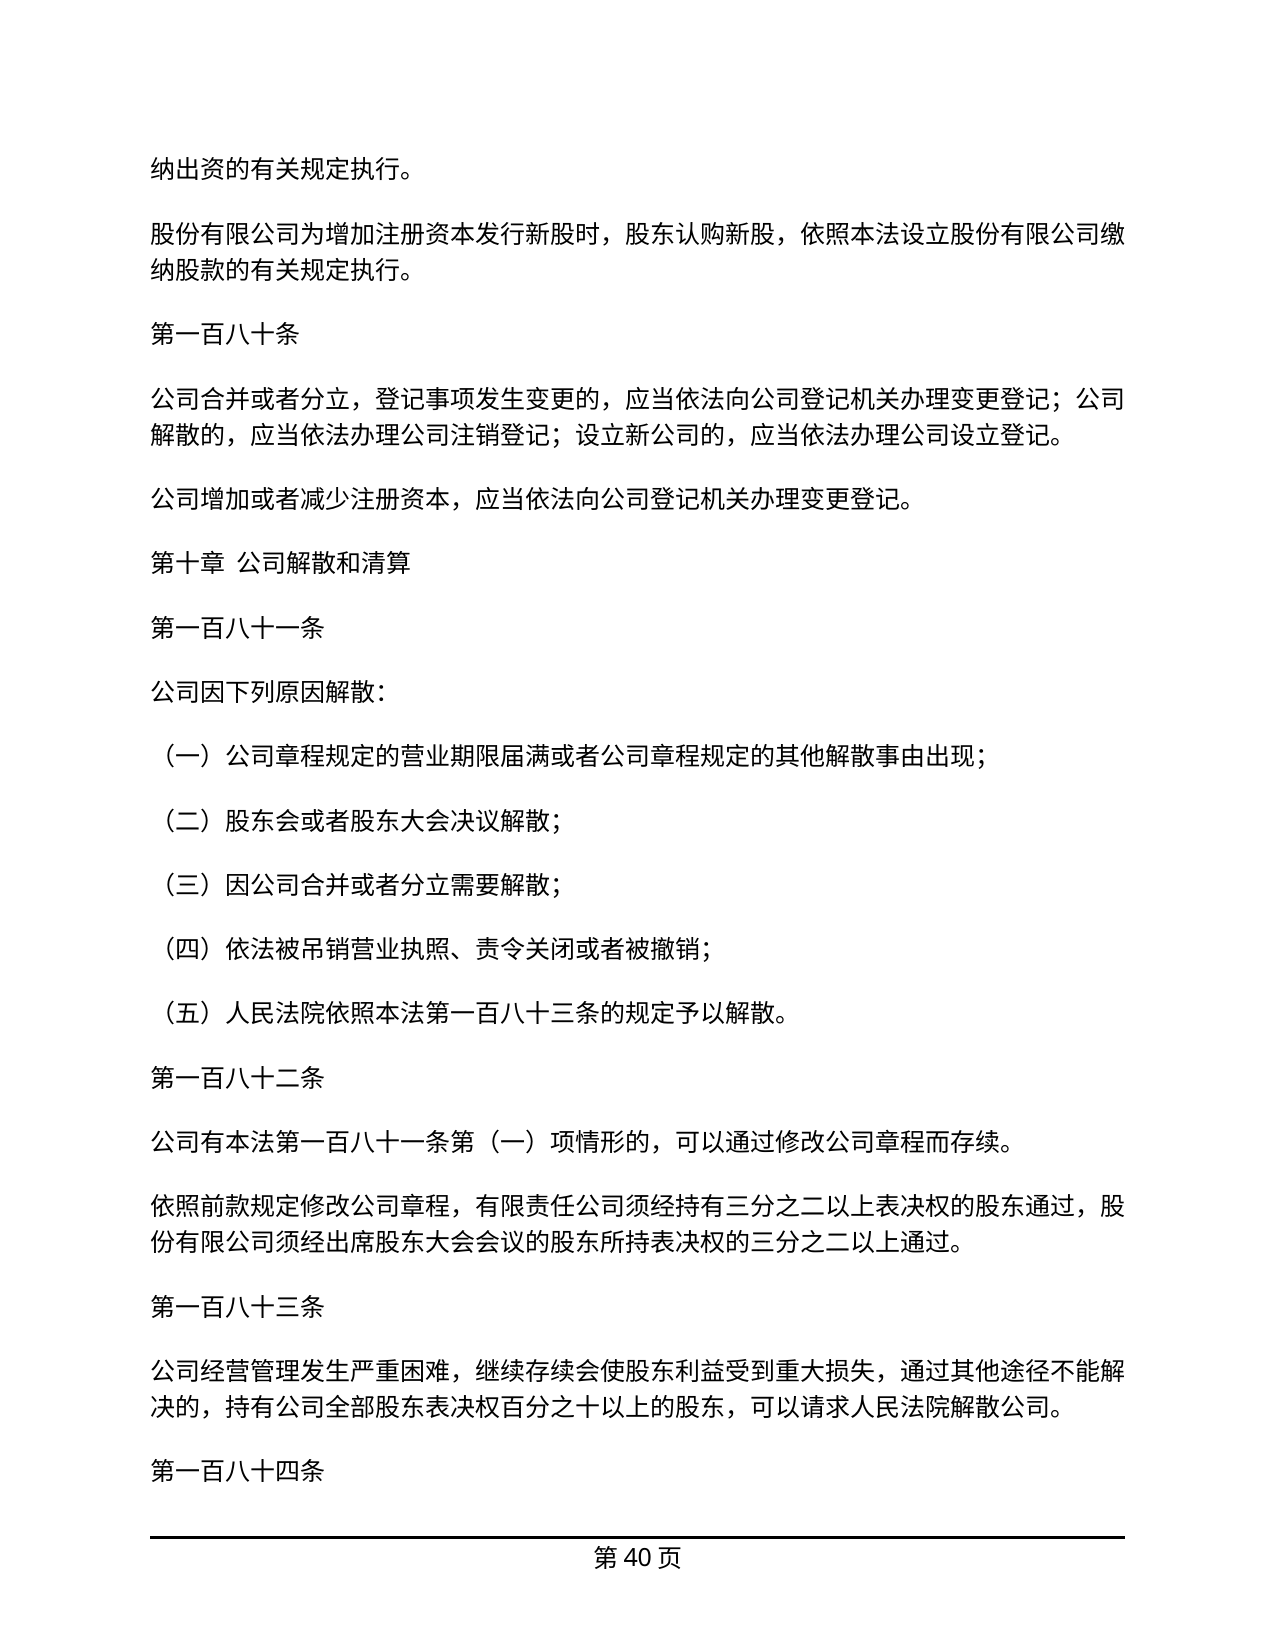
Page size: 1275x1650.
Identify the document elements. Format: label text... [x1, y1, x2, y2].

text 第一百八十一条 [150, 608, 1125, 672]
text （五）人民法院依照本法第一百八十三条的规定予以解散。 [150, 994, 1125, 1058]
text 公司合并或者分立，登记事项发生变更的，应当依法向公司登记机关办理变更登记；公司解散的，应当依法办理公司注销登记；设立新公司的，应当依法办理公司设立登记。 [150, 379, 1125, 479]
text 公司经营管理发生严重困难，继续存续会使股东利益受到重大损失，通过其他途径不能解决的，持有公司全部股东表决权百分之十以上的股东，可以请求人民法院解散公司。 [150, 1351, 1125, 1452]
text （一）公司章程规定的营业期限届满或者公司章程规定的其他解散事由出现； [150, 737, 1125, 801]
text 股份有限公司为增加注册资本发行新股时，股东认购新股，依照本法设立股份有限公司缴纳股款的有关规定执行。 [150, 214, 1125, 315]
text （三）因公司合并或者分立需要解散； [150, 865, 1125, 929]
text 第十章 公司解散和清算 [150, 544, 1125, 608]
text 公司增加或者减少注册资本，应当依法向公司登记机关办理变更登记。 [150, 479, 1125, 544]
text 依照前款规定修改公司章程，有限责任公司须经持有三分之二以上表决权的股东通过，股份有限公司须经出席股东大会会议的股东所持表决权的三分之二以上通过。 [150, 1187, 1125, 1287]
text （四）依法被吊销营业执照、责令关闭或者被撤销； [150, 929, 1125, 994]
text 公司因下列原因解散： [150, 672, 1125, 737]
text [150, 150, 1125, 214]
text （二）股东会或者股东大会决议解散； [150, 801, 1125, 865]
text 第一百八十三条 [150, 1287, 1125, 1351]
text 第一百八十条 [150, 315, 1125, 379]
text 第一百八十二条 [150, 1058, 1125, 1122]
text 第一百八十四条 [150, 1452, 1125, 1488]
text 公司有本法第一百八十一条第（一）项情形的，可以通过修改公司章程而存续。 [150, 1122, 1125, 1187]
